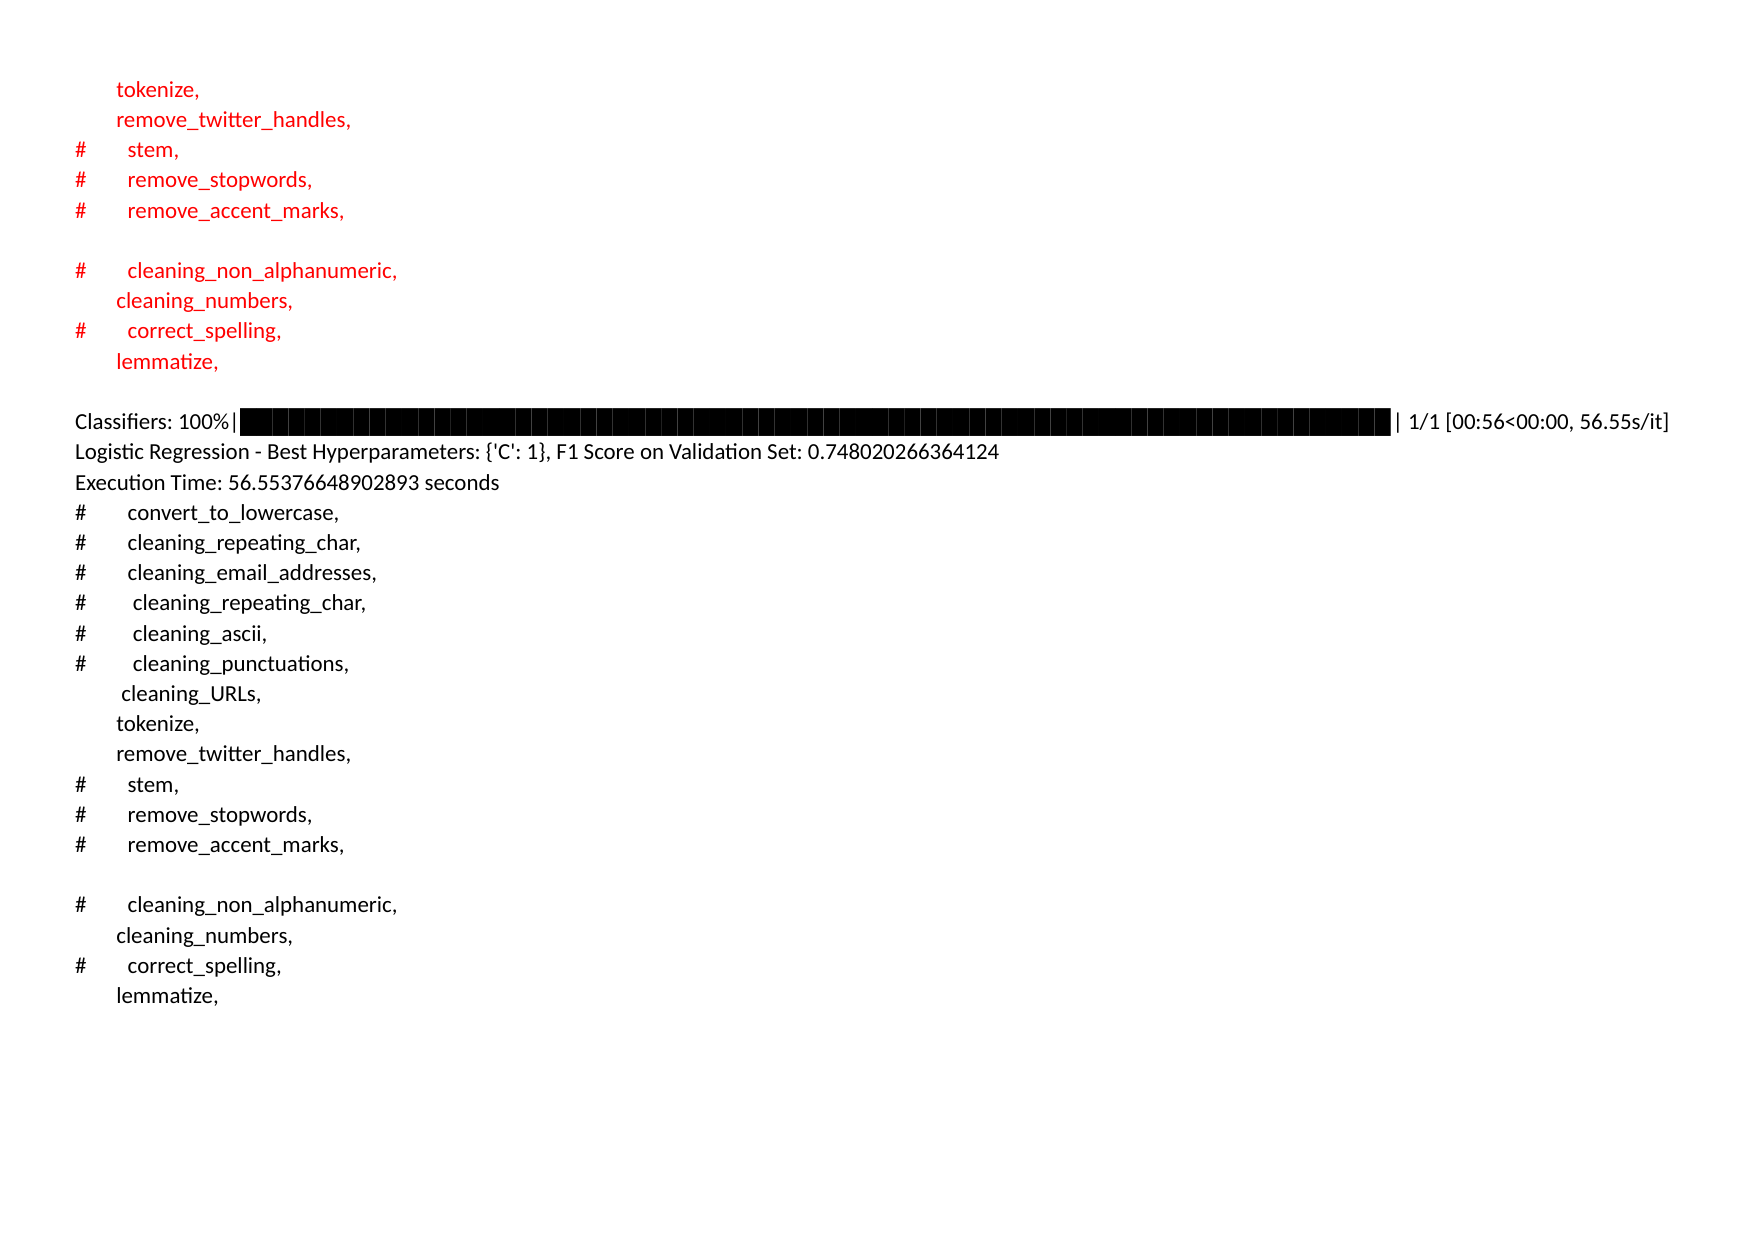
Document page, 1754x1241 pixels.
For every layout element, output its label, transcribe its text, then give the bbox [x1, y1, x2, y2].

text # cleaning_punctuations, [75, 649, 1679, 677]
text # remove_stopwords, [75, 166, 1679, 194]
text # cleaning_non_alphanumeric, [75, 256, 1679, 284]
text # remove_stopwords, [75, 800, 1679, 828]
text cleaning_numbers, [75, 921, 1679, 949]
text # stem, [75, 770, 1679, 798]
text # cleaning_repeating_char, [75, 588, 1679, 617]
text # cleaning_non_alphanumeric, [75, 891, 1679, 919]
text Execution Time: 56.55376648902893 seconds [75, 468, 1679, 496]
text tokenize, [75, 709, 1679, 737]
text Classifiers: 100%|███████████████████████████████████████████████████████████████████████| 1/1 [00:56<00:00, 56.55s/it] [75, 407, 1679, 435]
text # cleaning_repeating_char, [75, 528, 1679, 556]
text # remove_accent_marks, [75, 830, 1679, 858]
text # correct_spelling, [75, 317, 1679, 345]
text cleaning_URLs, [75, 679, 1679, 707]
text # stem, [75, 135, 1679, 163]
text remove_twitter_handles, [75, 105, 1679, 133]
text # cleaning_ascii, [75, 619, 1679, 647]
text Logistic Regression - Best Hyperparameters: {'C': 1}, F1 Score on Validation Set: 0.748020266364124 [75, 437, 1679, 466]
text tokenize, [75, 75, 1679, 103]
text # convert_to_lowercase, [75, 498, 1679, 526]
text remove_twitter_handles, [75, 739, 1679, 768]
text lemmatize, [75, 347, 1679, 375]
text # correct_spelling, [75, 951, 1679, 979]
text cleaning_numbers, [75, 286, 1679, 314]
text # cleaning_email_addresses, [75, 558, 1679, 586]
text # remove_accent_marks, [75, 196, 1679, 224]
text lemmatize, [75, 981, 1679, 1009]
